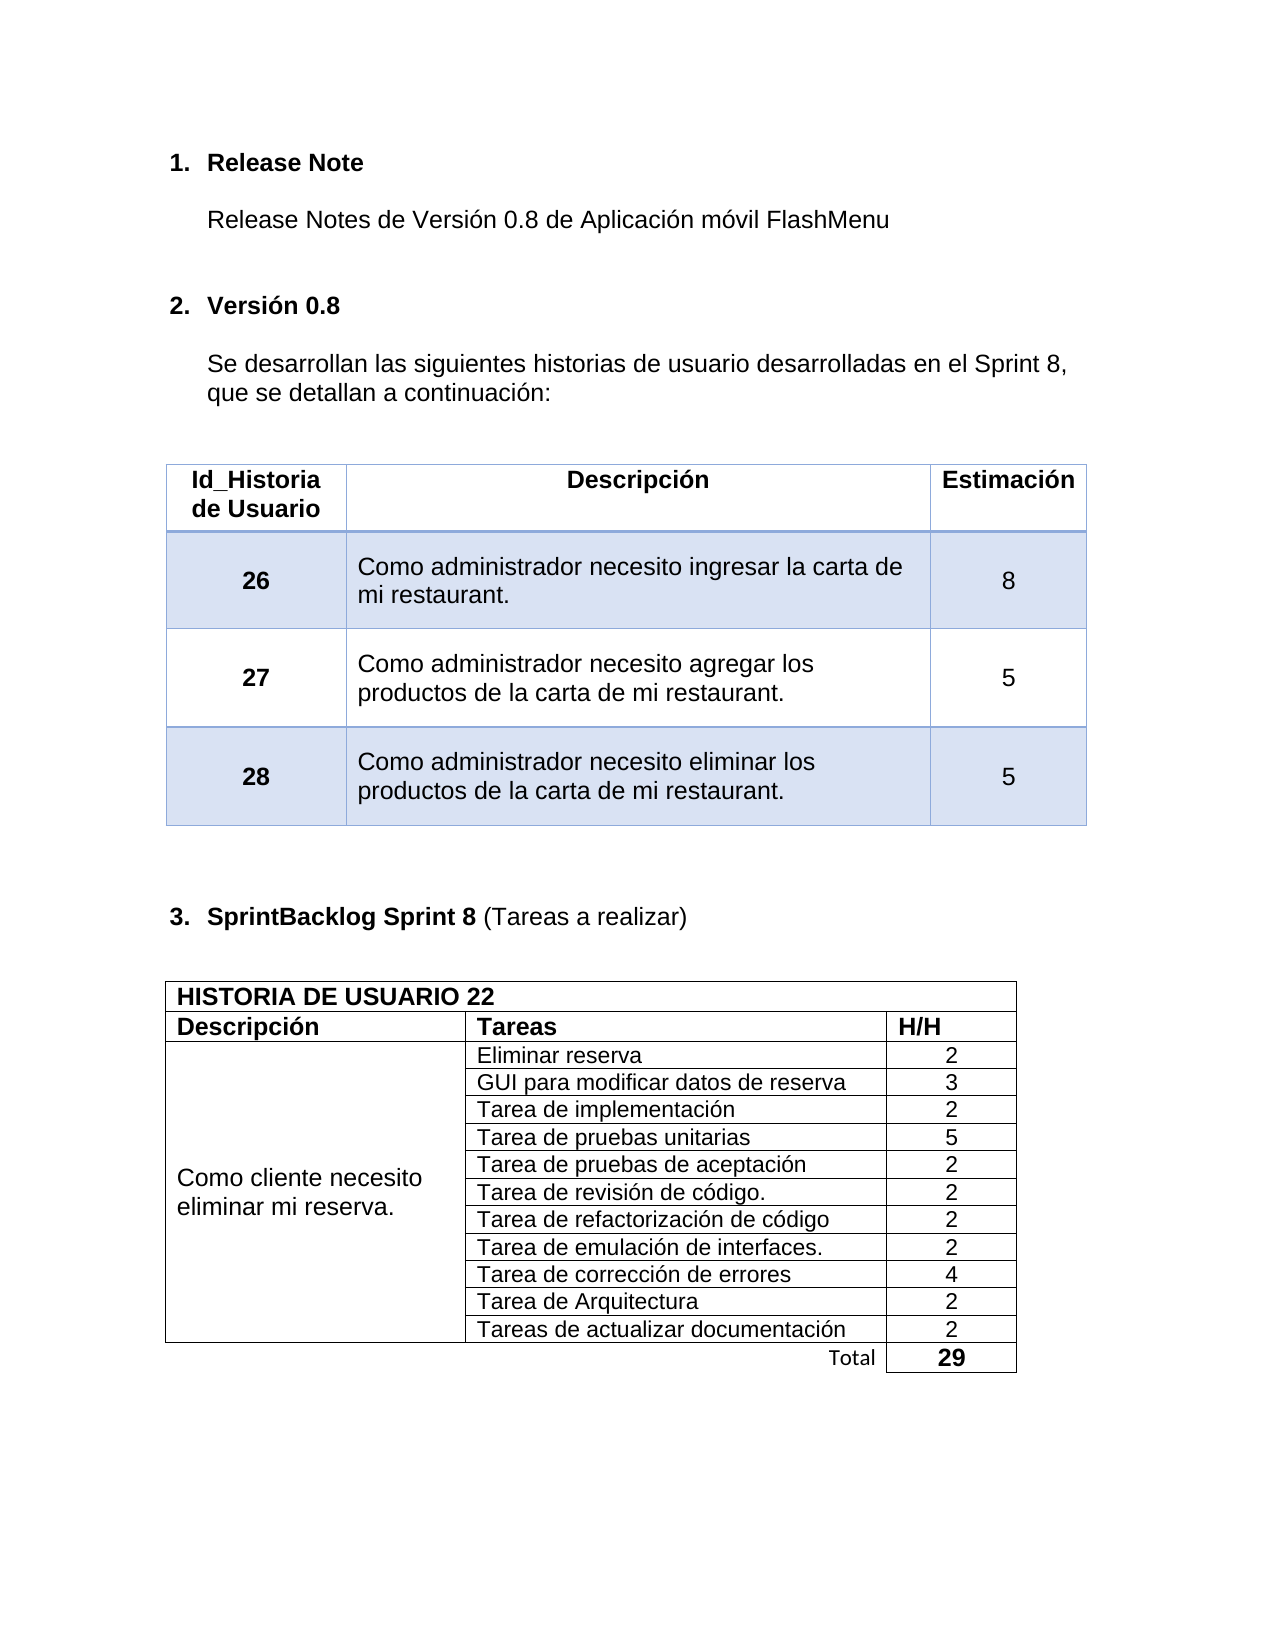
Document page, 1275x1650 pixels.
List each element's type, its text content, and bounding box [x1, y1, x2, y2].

table_cell 2 [887, 1096, 1016, 1123]
text Se desarrollan las siguientes historias de usuario desarrolladas en el Sprint 8, que se detallan a continuación: [207, 349, 1098, 406]
table_cell Tarea de Arquitectura [466, 1288, 886, 1314]
list Release Note [169, 148, 1098, 176]
table_cell Tarea de pruebas de aceptación [466, 1151, 886, 1178]
table_cell Tarea de refactorización de código [466, 1206, 886, 1232]
table_cell Como cliente necesito eliminar mi reserva. [166, 1042, 465, 1342]
table_cell Tareas de actualizar documentación [466, 1316, 886, 1342]
table_cell Tarea de implementación [466, 1096, 886, 1123]
table_header Descripción [347, 465, 930, 529]
table_cell 2 [887, 1206, 1016, 1232]
table_cell Como administrador necesito eliminar los productos de la carta de mi restaurant. [347, 728, 930, 825]
table_cell 3 [887, 1069, 1016, 1095]
table_cell Tarea de pruebas unitarias [466, 1124, 886, 1150]
table_header HISTORIA DE USUARIO 22 [166, 982, 1016, 1011]
table_cell H/H [887, 1012, 1016, 1041]
table_header Estimación [931, 465, 1086, 529]
table_cell 26 [167, 533, 346, 628]
table_cell 4 [887, 1261, 1016, 1287]
table_cell 2 [887, 1234, 1016, 1260]
table_cell Tarea de corrección de errores [466, 1261, 886, 1287]
table_cell 5 [931, 629, 1086, 726]
table_header Id_Historia de Usuario [167, 465, 346, 529]
table_cell Como administrador necesito ingresar la carta de mi restaurant. [347, 533, 930, 628]
table_cell 2 [887, 1151, 1016, 1178]
table_cell Tarea de revisión de código. [466, 1179, 886, 1205]
table_cell 2 [887, 1288, 1016, 1314]
table_cell Descripción [166, 1012, 465, 1041]
text Release Notes de Versión 0.8 de Aplicación móvil FlashMenu [207, 205, 1098, 234]
table_cell Tarea de emulación de interfaces. [466, 1234, 886, 1260]
table_cell Total [165, 1343, 886, 1372]
table_cell 8 [931, 533, 1086, 628]
table_cell 28 [167, 728, 346, 825]
table_cell 5 [887, 1124, 1016, 1150]
list Versión 0.8 [169, 291, 1098, 320]
table_cell 29 [887, 1343, 1016, 1372]
table_cell 27 [167, 629, 346, 726]
table_cell GUI para modificar datos de reserva [466, 1069, 886, 1095]
table_cell 5 [931, 728, 1086, 825]
table_cell 2 [887, 1316, 1016, 1342]
table_cell Como administrador necesito agregar los productos de la carta de mi restaurant. [347, 629, 930, 726]
list SprintBacklog Sprint 8 (Tareas a realizar) [169, 902, 1098, 931]
table_cell 2 [887, 1179, 1016, 1205]
table_cell Eliminar reserva [466, 1042, 886, 1068]
table_cell 2 [887, 1042, 1016, 1068]
table_cell Tareas [466, 1012, 886, 1041]
